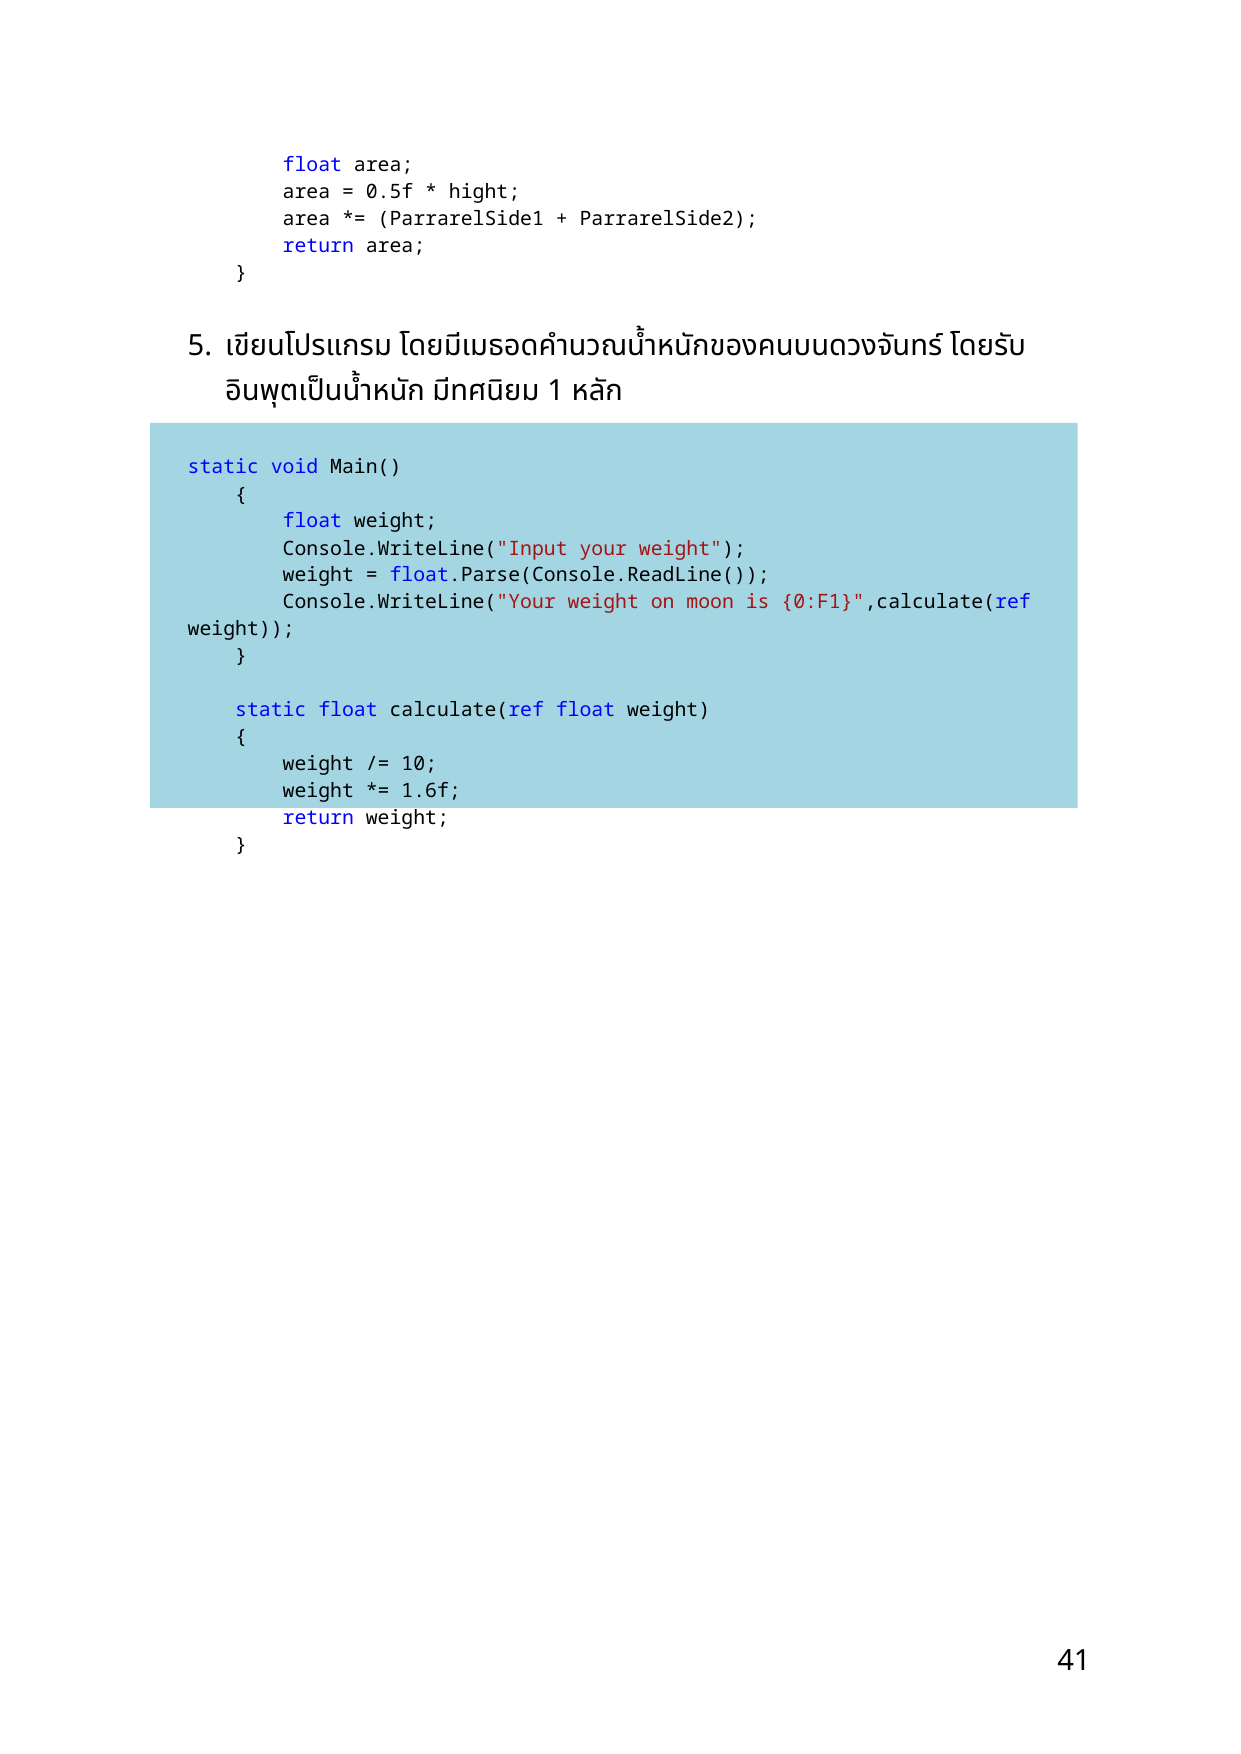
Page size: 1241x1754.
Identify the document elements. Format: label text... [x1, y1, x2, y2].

text } [187, 642, 1090, 669]
text area *= (ParrarelSide1 + ParrarelSide2); [187, 204, 1090, 231]
text area = 0.5f * hight; [187, 177, 1090, 204]
text weight = float.Parse(Console.ReadLine()); [187, 561, 1090, 588]
text static void Main() [187, 453, 1090, 480]
text } [187, 258, 1090, 285]
text { [187, 723, 1090, 749]
text return weight; [187, 803, 1090, 831]
text weight /= 10; [187, 749, 1090, 777]
list เขียนโปรแกรม โดยมีเมธอดคำนวณน้ำหนักของคนบนดวงจันทร์ โดยรับอินพุตเป็นน้ำหนัก มีทศนิยม 1 หลัก [187, 324, 1090, 413]
text } [187, 831, 1090, 857]
text return area; [187, 231, 1090, 258]
text Console.WriteLine("Your weight on moon is {0:F1}",calculate(ref weight)); [187, 588, 1090, 642]
text { [187, 480, 1090, 507]
text Console.WriteLine("Input your weight"); [187, 534, 1090, 561]
text float area; [187, 150, 1090, 177]
text weight *= 1.6f; [187, 777, 1090, 803]
text static float calculate(ref float weight) [187, 696, 1090, 723]
text float weight; [187, 507, 1090, 534]
